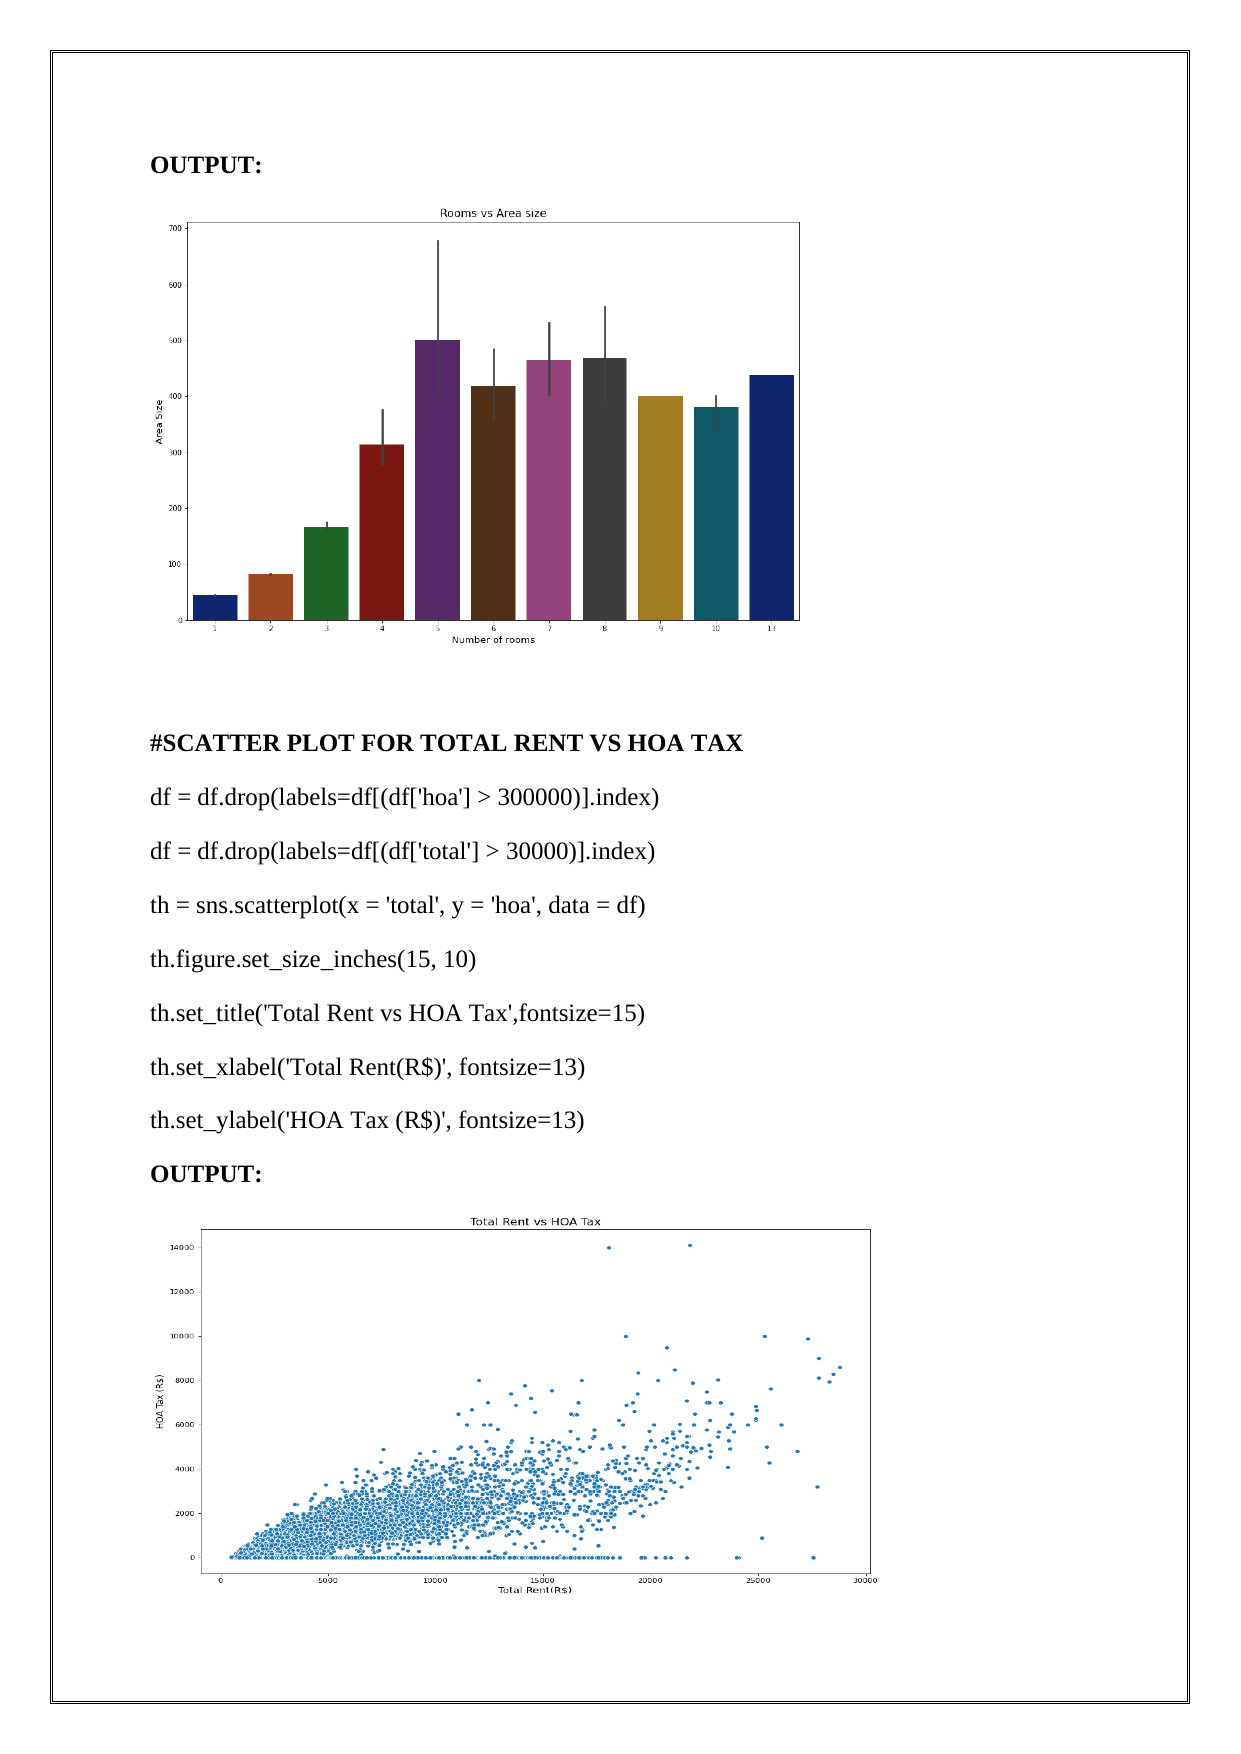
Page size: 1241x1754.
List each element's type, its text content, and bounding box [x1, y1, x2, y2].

text th = sns.scatterplot(x = 'total', y = 'hoa', data = df) [150, 890, 1090, 919]
picture [150, 1213, 883, 1599]
text df = df.drop(labels=df[(df['total'] > 30000)].index) [150, 836, 1090, 865]
picture [150, 203, 804, 650]
text OUTPUT: [150, 150, 1090, 179]
text OUTPUT: [150, 1159, 1090, 1188]
text th.figure.set_size_inches(15, 10) [150, 944, 1090, 973]
text th.set_ylabel('HOA Tax (R$)', fontsize=13) [150, 1105, 1090, 1134]
text #SCATTER PLOT FOR TOTAL RENT VS HOA TAX [150, 728, 1090, 757]
text df = df.drop(labels=df[(df['hoa'] > 300000)].index) [150, 782, 1090, 811]
text th.set_title('Total Rent vs HOA Tax',fontsize=15) [150, 998, 1090, 1026]
text th.set_xlabel('Total Rent(R$)', fontsize=13) [150, 1052, 1090, 1080]
